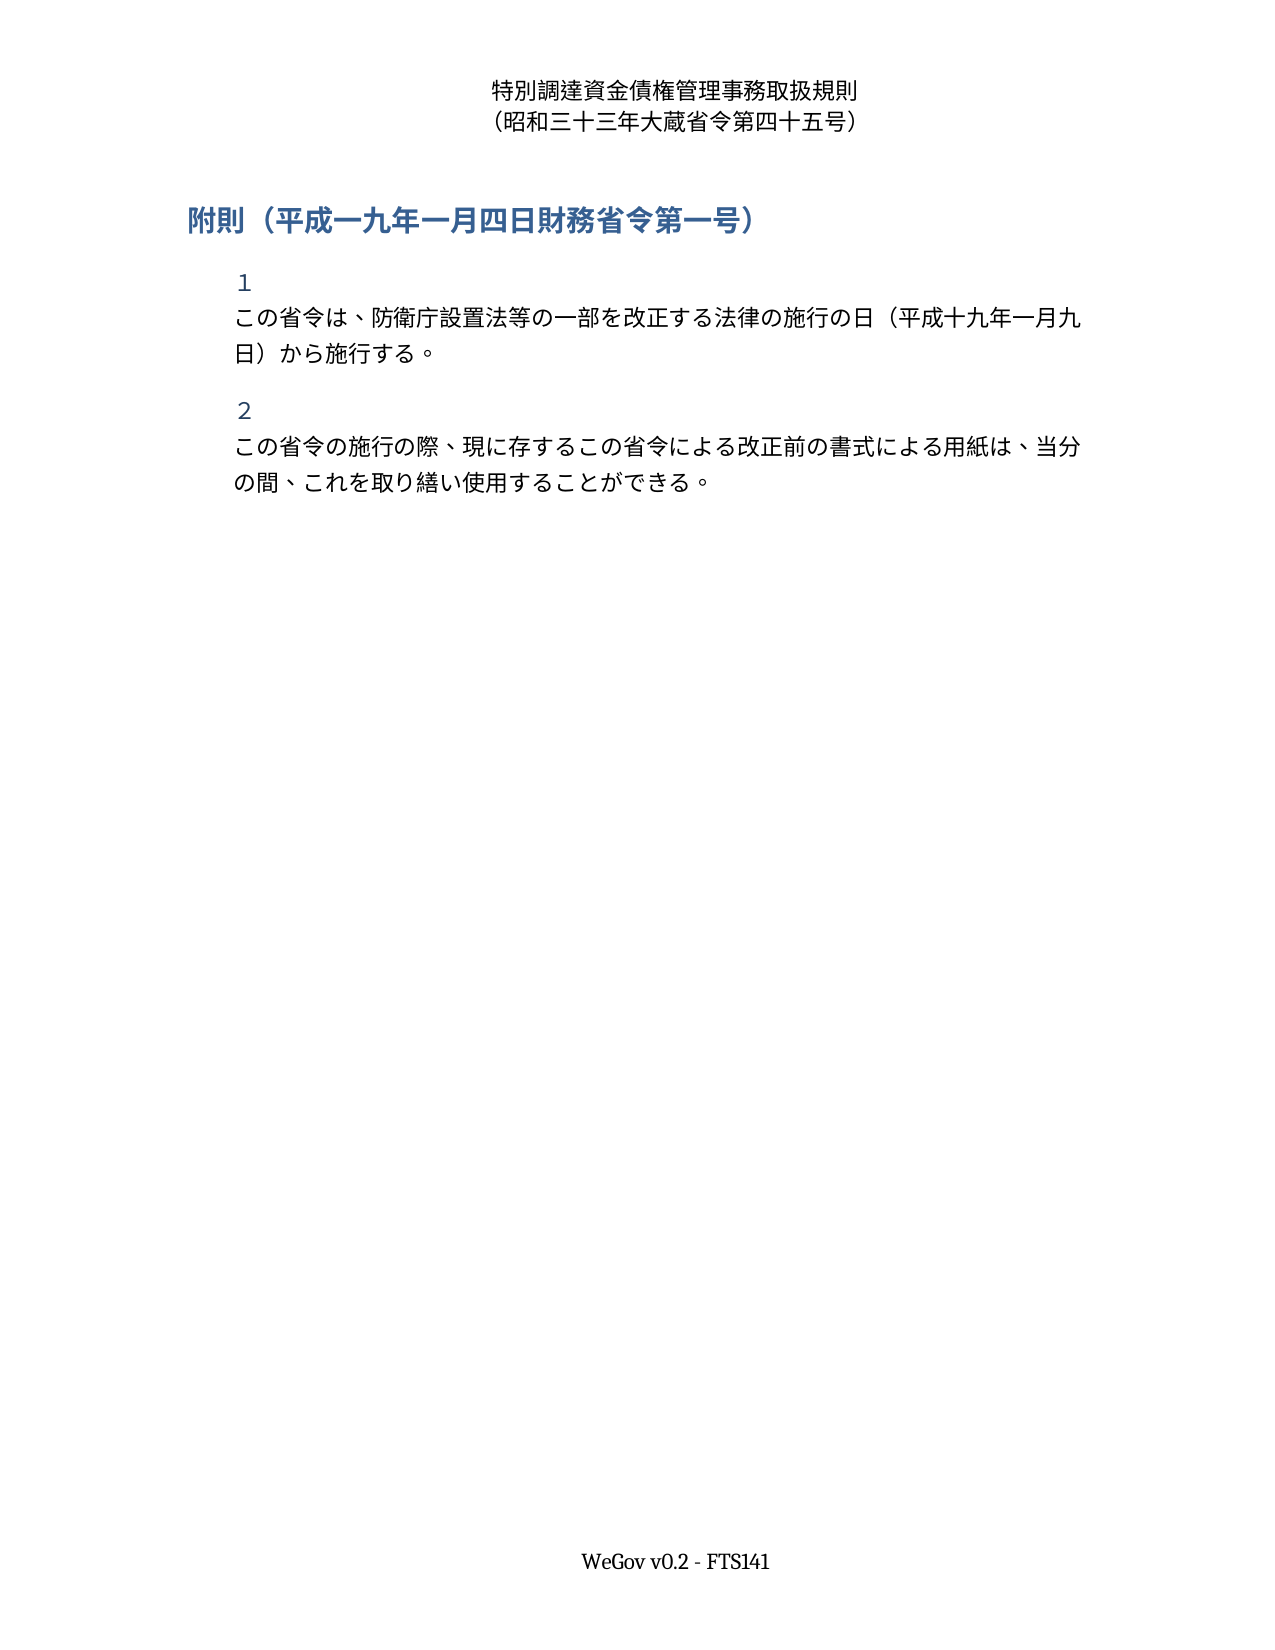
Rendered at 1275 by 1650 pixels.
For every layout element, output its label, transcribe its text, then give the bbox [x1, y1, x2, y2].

text この省令は、防衛庁設置法等の一部を改正する法律の施行の日（平成十九年一月九日）から施行する。 [233, 302, 1087, 369]
subtitle ２ [233, 395, 1087, 426]
subtitle 附則（平成一九年一月四日財務省令第一号） [187, 200, 1087, 240]
subtitle １ [233, 266, 1087, 298]
text この省令の施行の際、現に存するこの省令による改正前の書式による用紙は、当分の間、これを取り繕い使用することができる。 [233, 431, 1087, 498]
